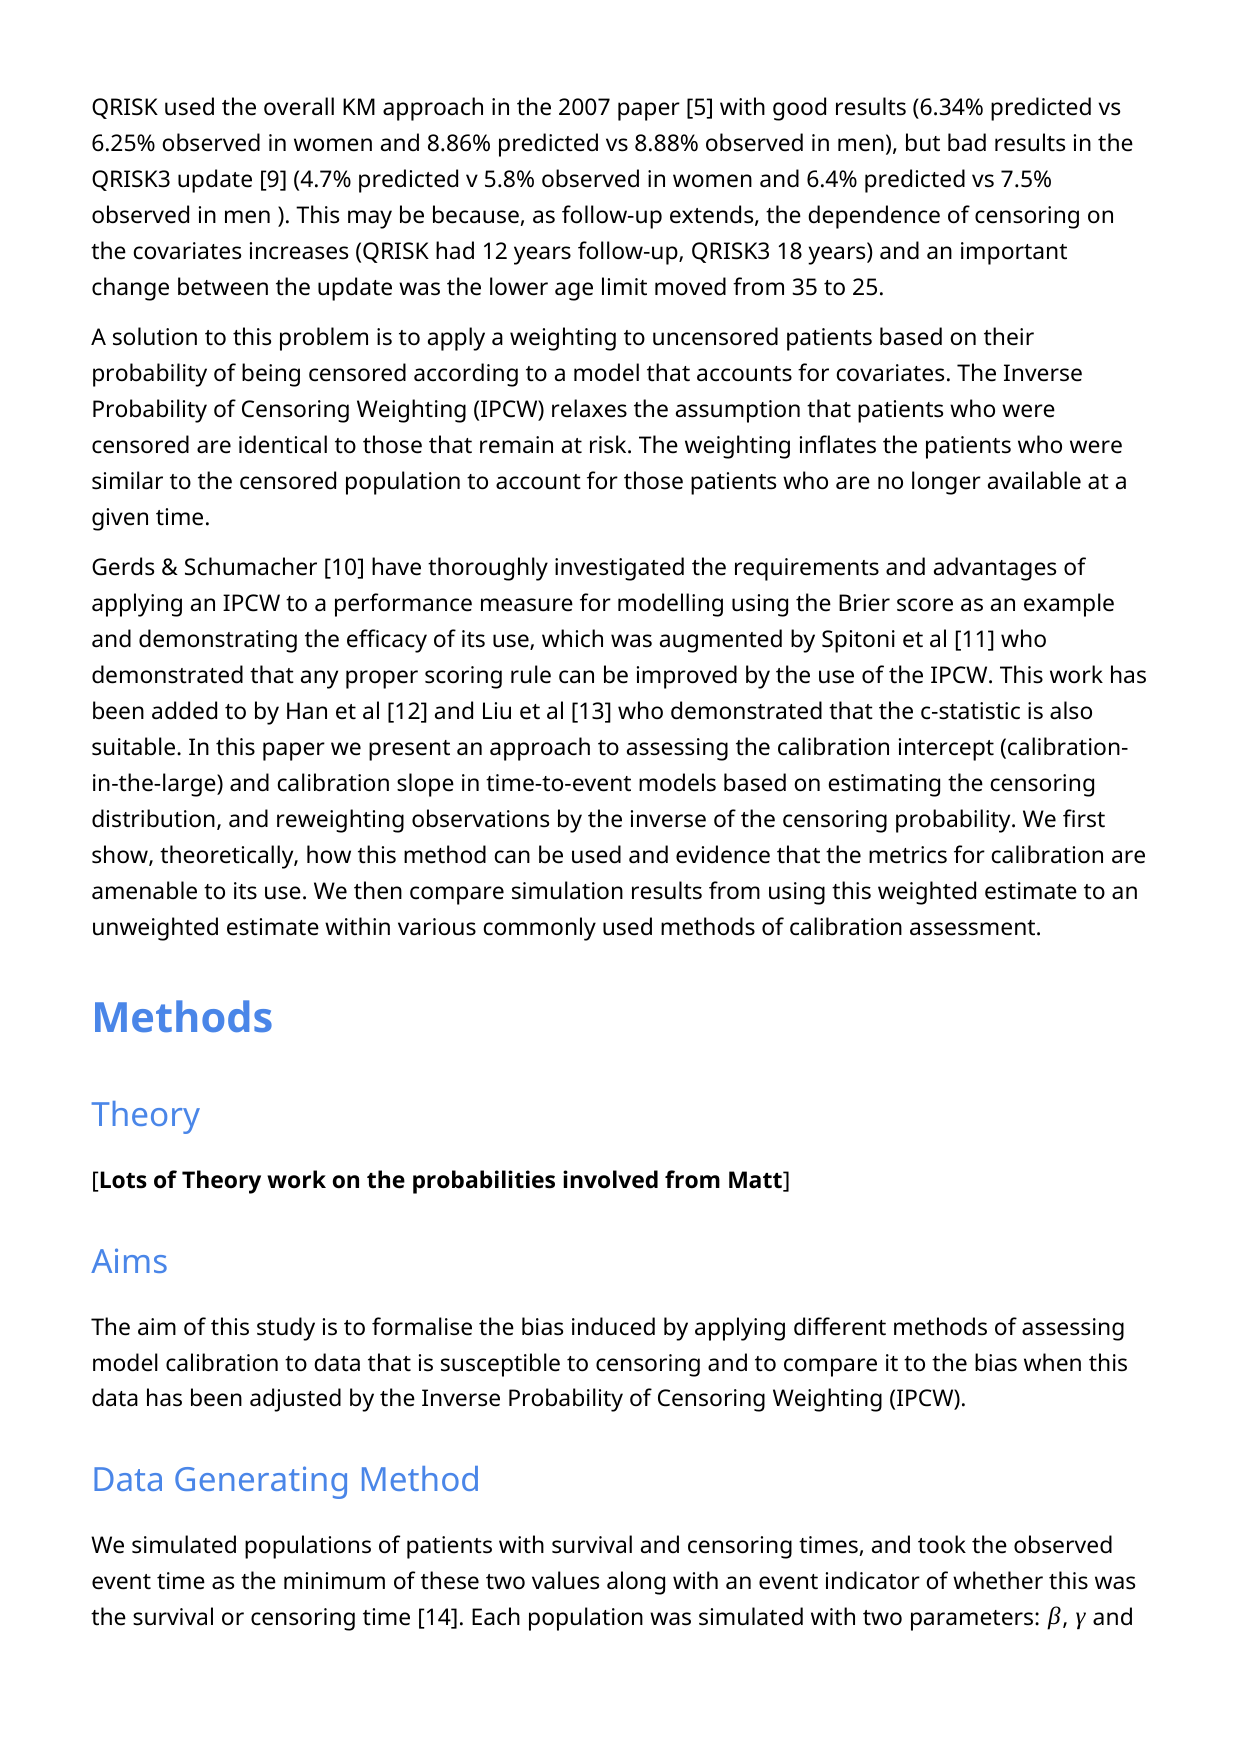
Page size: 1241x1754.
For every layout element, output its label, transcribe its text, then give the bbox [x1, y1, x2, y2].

subtitle Data Generating Method [91, 1456, 1149, 1501]
subtitle Methods [91, 988, 1149, 1045]
text A solution to this problem is to apply a weighting to uncensored patients based on their probability of being censored according to a model that accounts for covariates. The Inverse Probability of Censoring Weighting (IPCW) relaxes the assumption that patients who were censored are identical to those that remain at risk. The weighting inflates the patients who were similar to the censored population to account for those patients who are no longer available at a given time. [91, 321, 1149, 532]
subtitle Aims [91, 1237, 1149, 1283]
text Gerds & Schumacher [10] have thoroughly investigated the requirements and advantages of applying an IPCW to a performance measure for modelling using the Brier score as an example and demonstrating the efficacy of its use, which was augmented by Spitoni et al [11] who demonstrated that any proper scoring rule can be improved by the use of the IPCW. This work has been added to by Han et al [12] and Liu et al [13] who demonstrated that the c-statistic is also suitable. In this paper we present an approach to assessing the calibration intercept (calibration-in-the-large) and calibration slope in time-to-event models based on estimating the censoring distribution, and reweighting observations by the inverse of the censoring probability. We first show, theoretically, how this method can be used and evidence that the metrics for calibration are amenable to its use. We then compare simulation results from using this weighted estimate to an unweighted estimate within various commonly used methods of calibration assessment. [91, 551, 1149, 942]
text QRISK used the overall KM approach in the 2007 paper [5] with good results (6.34% predicted vs 6.25% observed in women and 8.86% predicted vs 8.88% observed in men), but bad results in the QRISK3 update [9] (4.7% predicted v 5.8% observed in women and 6.4% predicted vs 7.5% observed in men ). This may be because, as follow-up extends, the dependence of censoring on the covariates increases (QRISK had 12 years follow-up, QRISK3 18 years) and an important change between the update was the lower age limit moved from 35 to 25. [91, 91, 1149, 302]
subtitle Theory [91, 1091, 1149, 1136]
